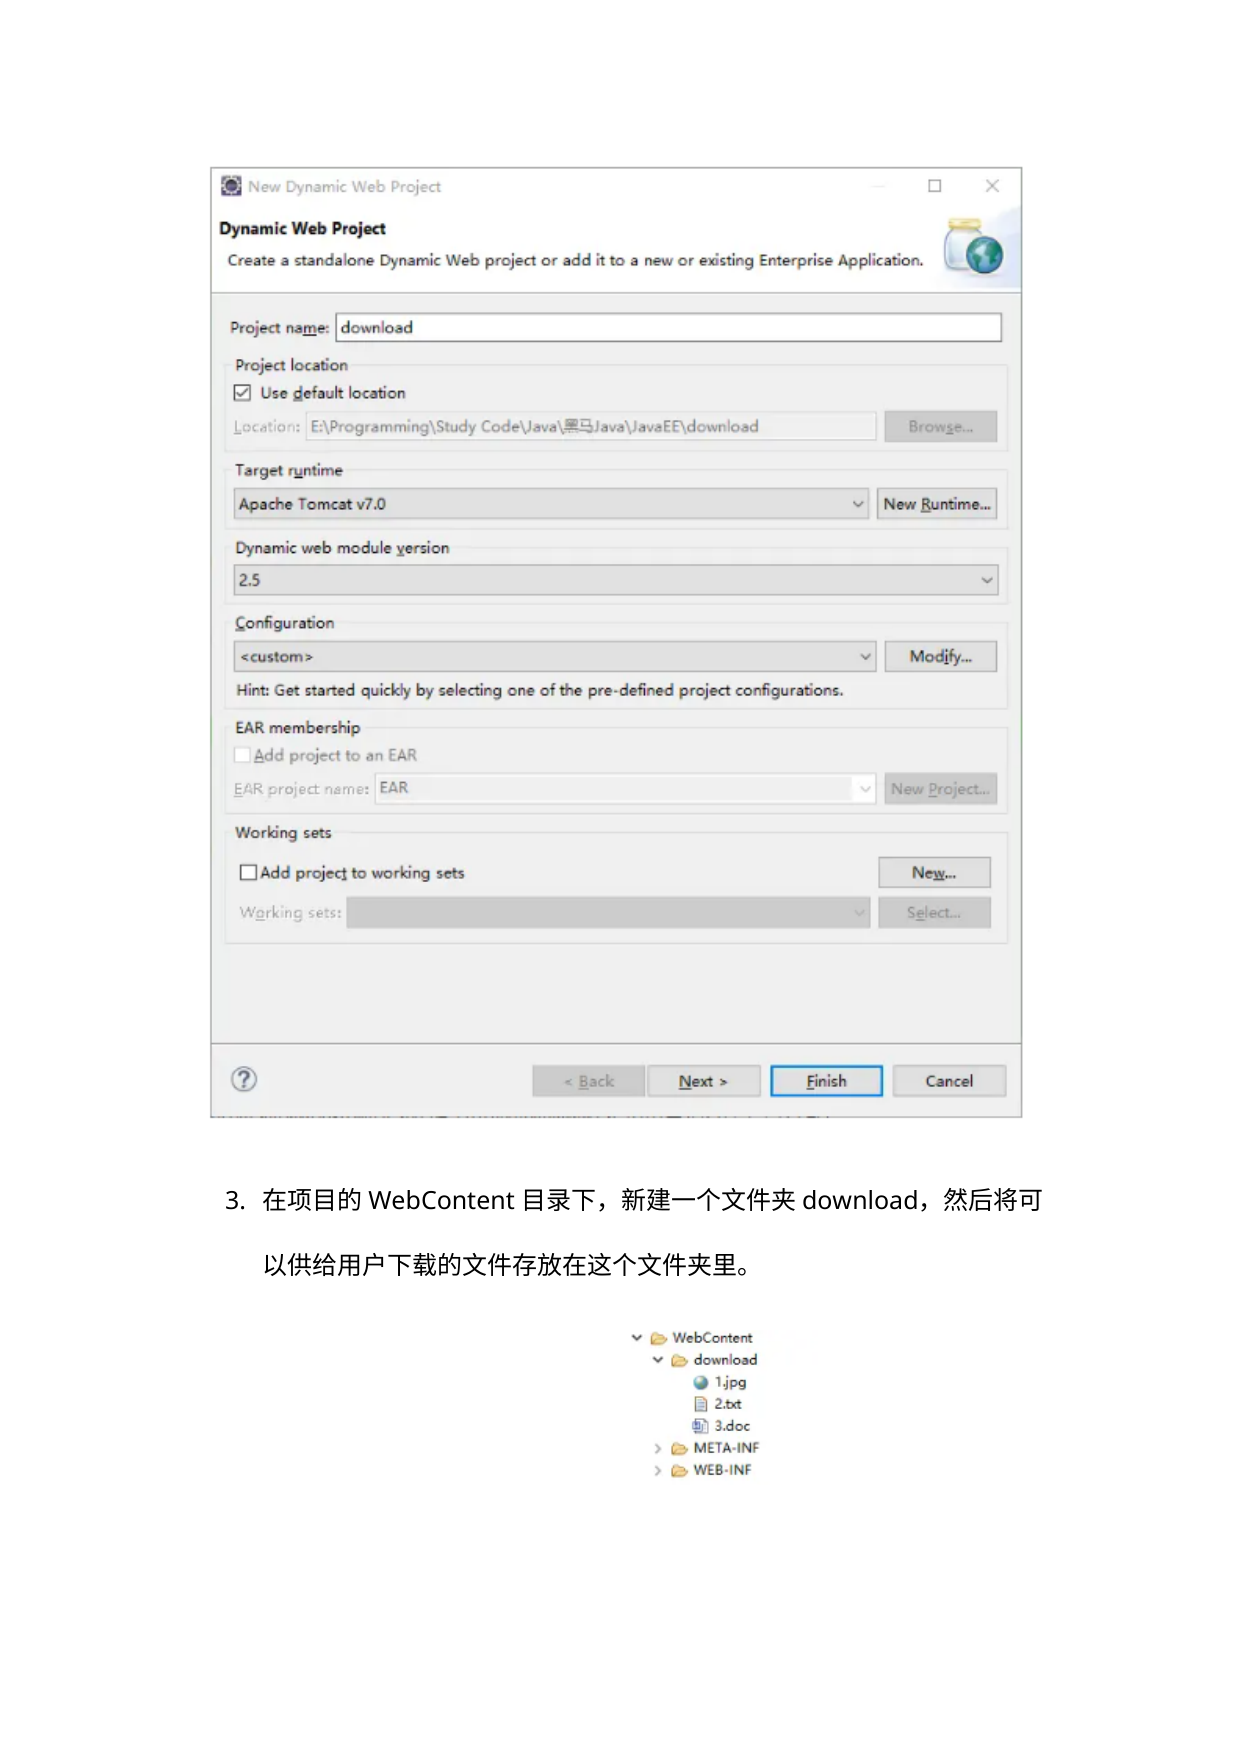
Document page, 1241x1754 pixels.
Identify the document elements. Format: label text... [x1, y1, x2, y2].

picture [262, 1325, 1128, 1515]
picture [187, 162, 1043, 1126]
list 在项目的 WebContent 目录下，新建一个文件夹 download，然后将可以供给用户下载的文件存放在这个文件夹里。 [225, 1166, 1053, 1296]
